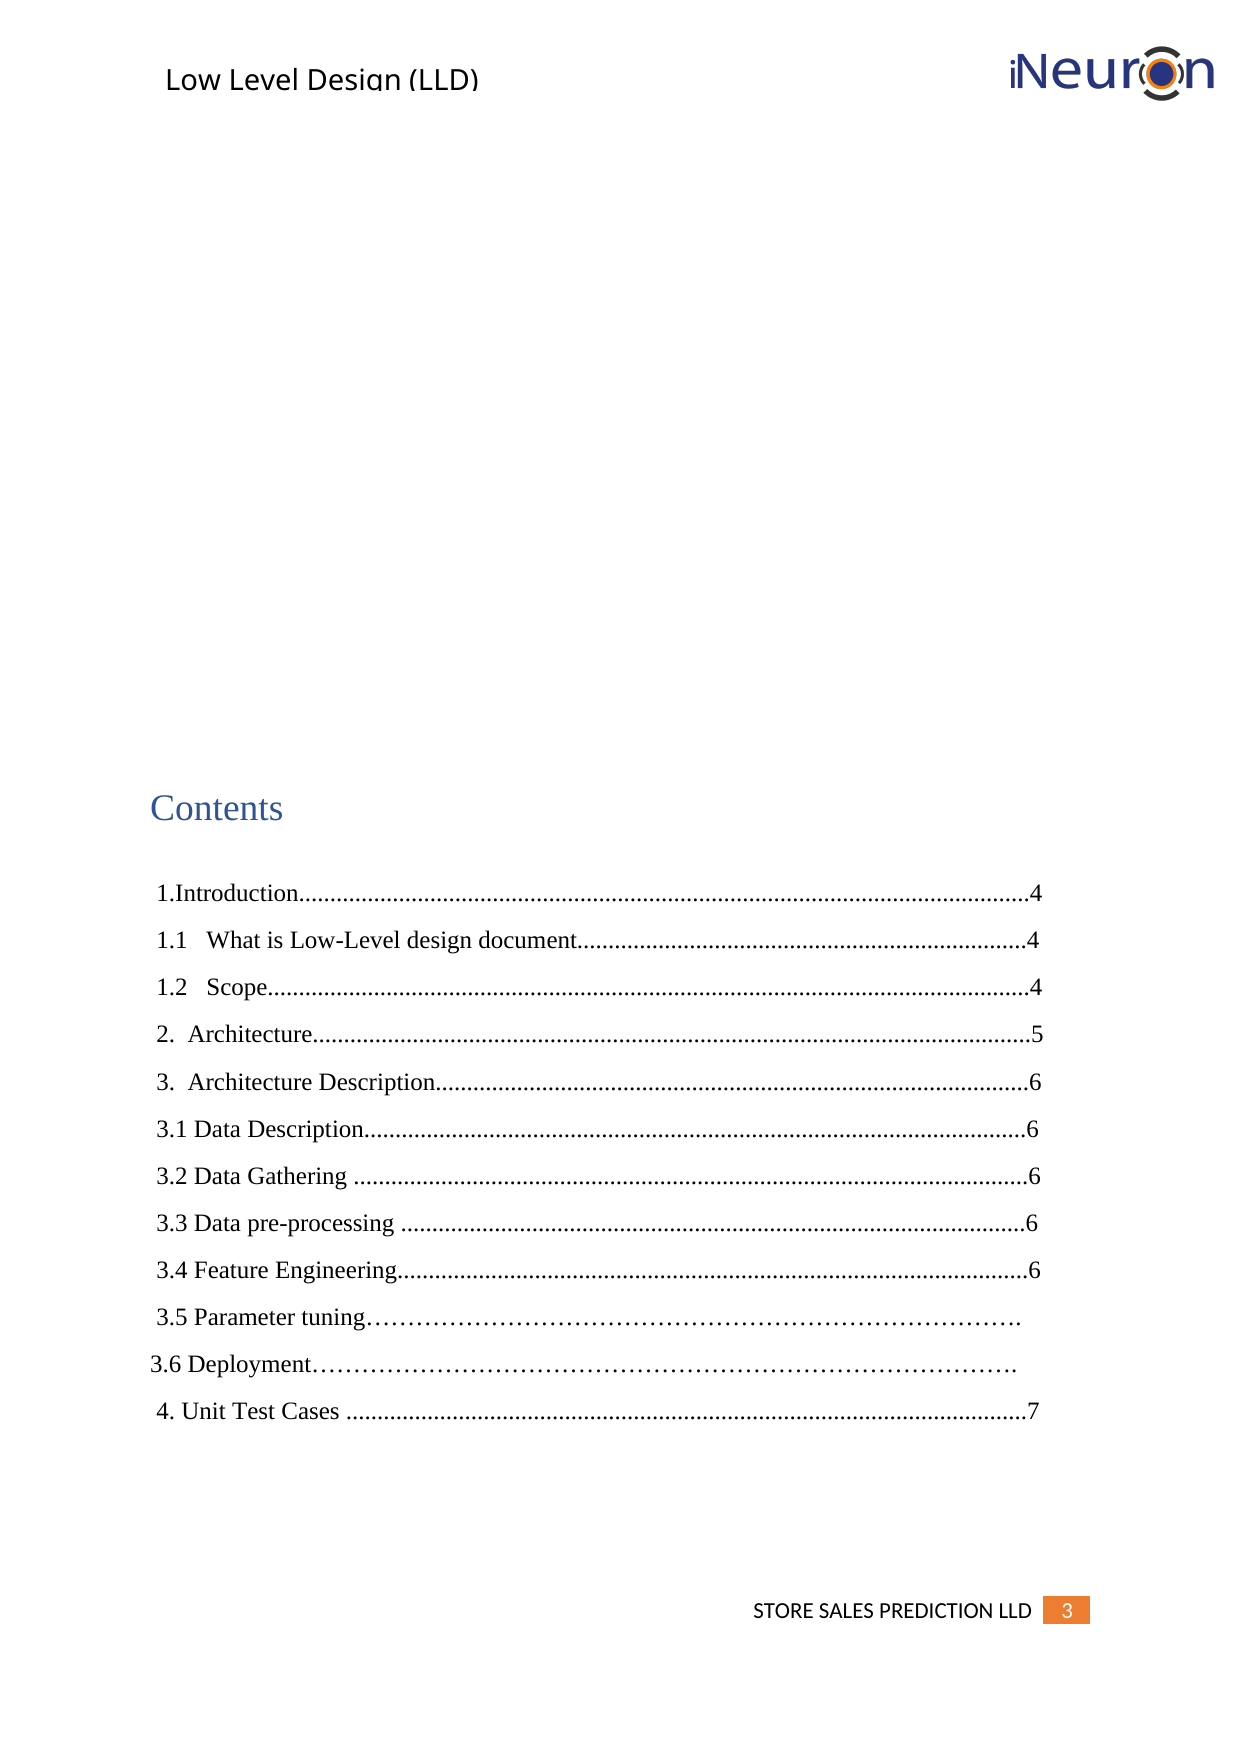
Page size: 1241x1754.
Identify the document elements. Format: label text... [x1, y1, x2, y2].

text 2. Architecture...................................................................................................................5 [150, 1019, 1090, 1048]
text 3.5 Parameter tuning……………………………………………………………………. [150, 1302, 1090, 1331]
text 3.3 Data pre-processing ....................................................................................................6 [150, 1208, 1090, 1237]
text 3.6 Deployment…………………………………………………………………………. [150, 1349, 1090, 1378]
text 3. Architecture Description...............................................................................................6 [150, 1067, 1090, 1095]
text 4. Unit Test Cases .............................................................................................................7 [150, 1396, 1090, 1425]
text 1.Introduction.....................................................................................................................4 [150, 878, 1090, 907]
text 1.2 Scope..........................................................................................................................4 [150, 972, 1090, 1001]
text 1.1 What is Low-Level design document........................................................................4 [150, 925, 1090, 954]
text 3.2 Data Gathering ............................................................................................................6 [150, 1161, 1090, 1189]
text 3.1 Data Description..........................................................................................................6 [150, 1114, 1090, 1142]
picture [1008, 38, 1218, 103]
text 3.4 Feature Engineering.....................................................................................................6 [150, 1255, 1090, 1284]
subtitle Contents [150, 786, 1090, 829]
